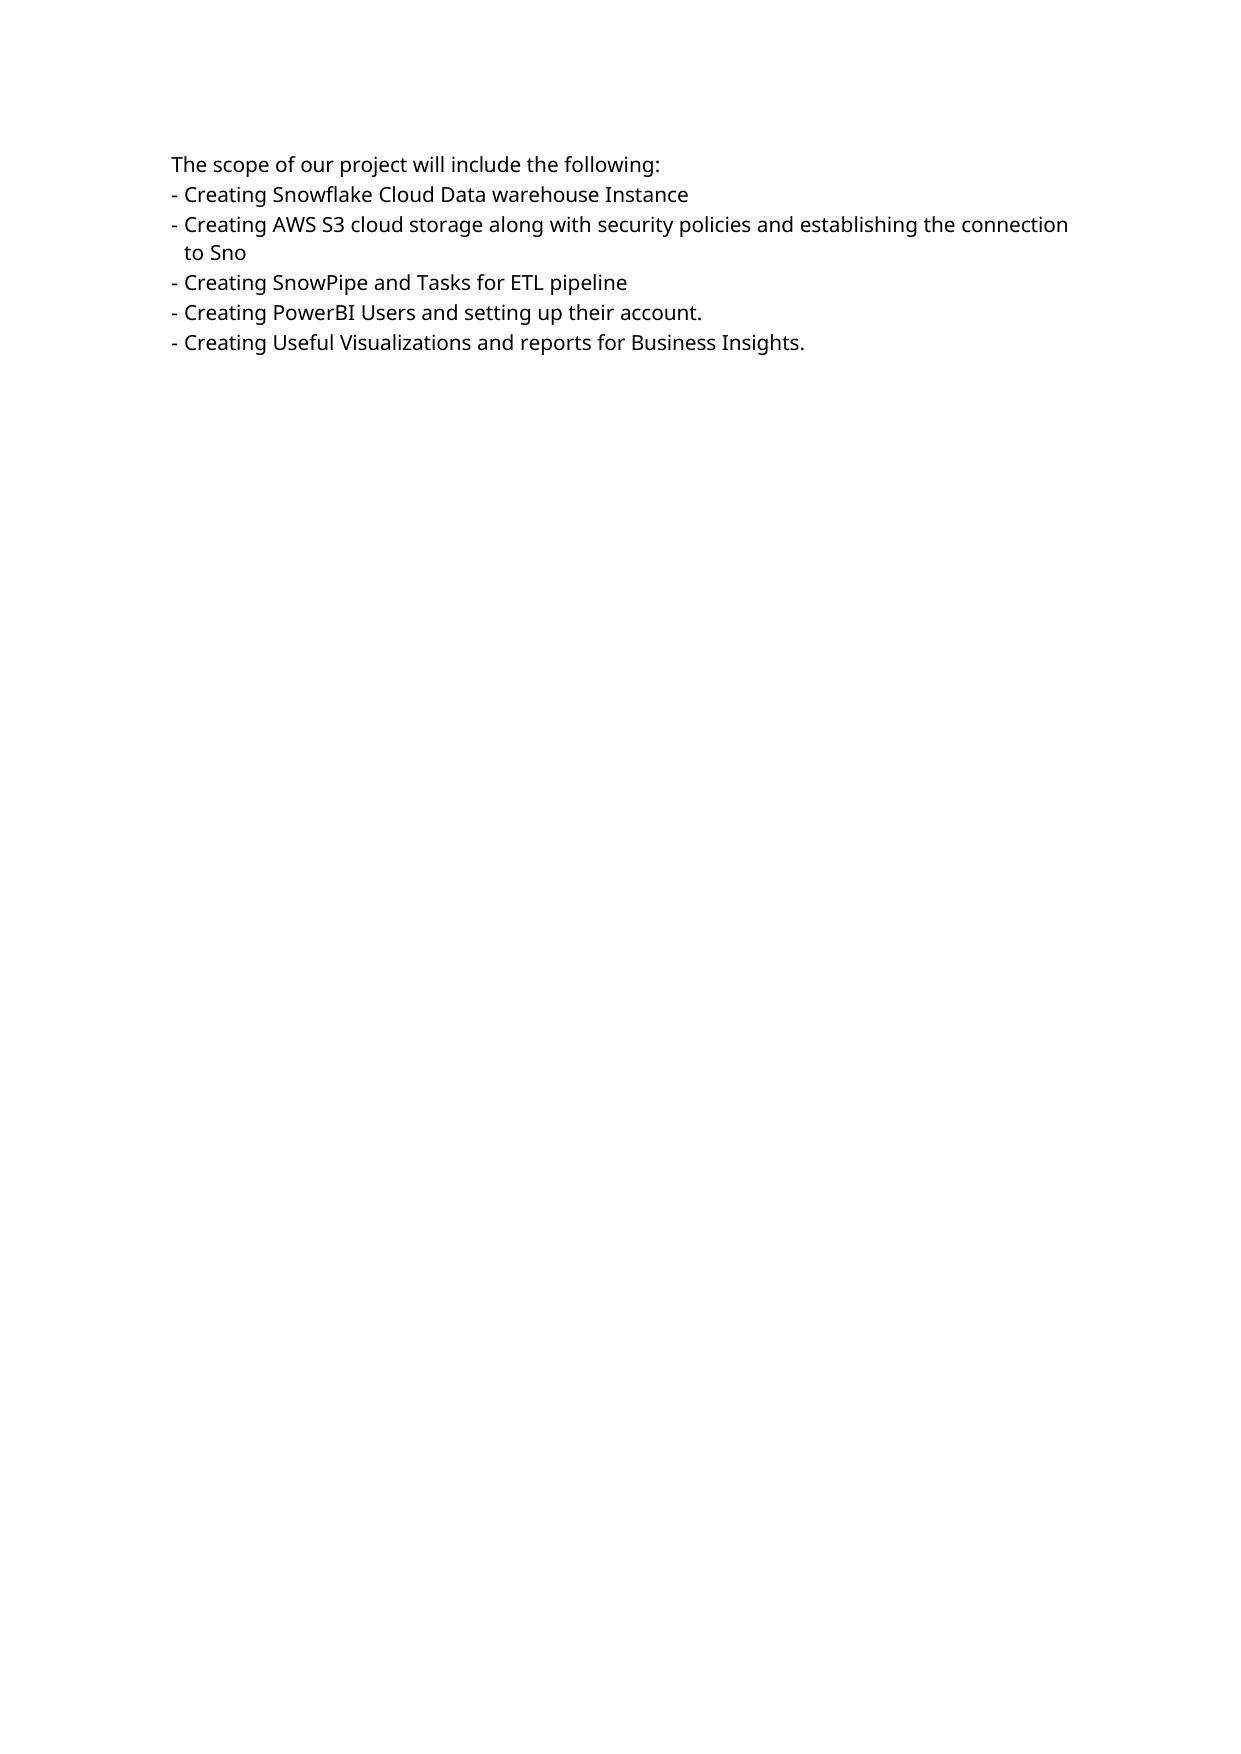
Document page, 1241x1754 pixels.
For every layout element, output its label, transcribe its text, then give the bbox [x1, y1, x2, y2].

list Creating Useful Visualizations and reports for Business Insights. [171, 328, 1090, 356]
list Creating SnowPipe and Tasks for ETL pipeline [171, 268, 1090, 297]
list Creating PowerBI Users and setting up their account. [171, 298, 1090, 326]
text The scope of our project will include the following: [171, 150, 1090, 178]
list Creating AWS S3 cloud storage along with security policies and establishing the connection to Sno [171, 210, 1090, 267]
list Creating Snowflake Cloud Data warehouse Instance [171, 180, 1090, 208]
